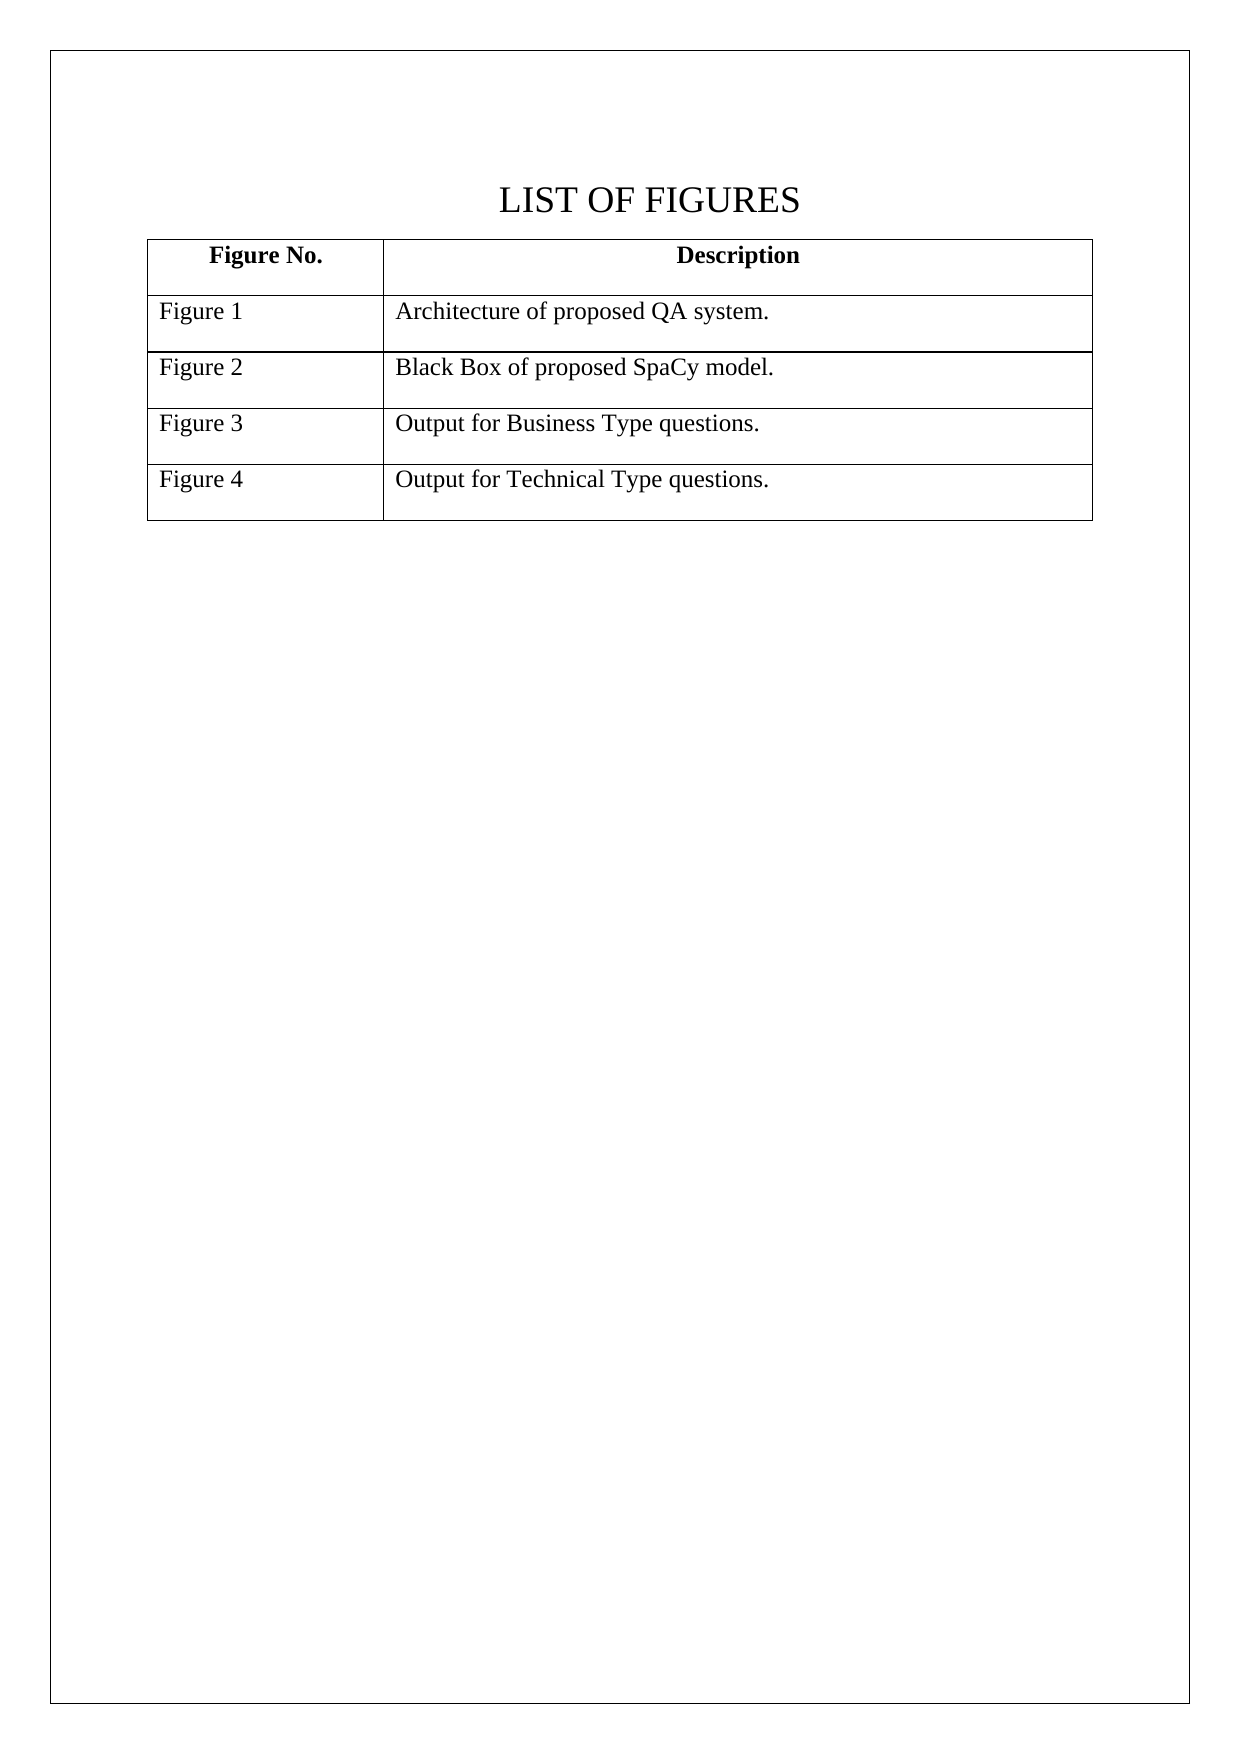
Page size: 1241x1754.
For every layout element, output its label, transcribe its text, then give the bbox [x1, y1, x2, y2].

table_cell Figure 4 [148, 465, 383, 519]
table_cell Output for Business Type questions. [384, 409, 1092, 463]
table_header Figure No. [148, 240, 383, 295]
table_cell Architecture of proposed QA system. [384, 296, 1092, 351]
table_cell Figure 1 [148, 296, 383, 351]
table_cell Figure 2 [148, 353, 383, 407]
table_cell Figure 3 [148, 409, 383, 463]
table_cell Black Box of proposed SpaCy model. [384, 353, 1092, 407]
subtitle LIST OF FIGURES [207, 177, 1093, 220]
table_cell Output for Technical Type questions. [384, 465, 1092, 519]
table_header Description [384, 240, 1092, 295]
